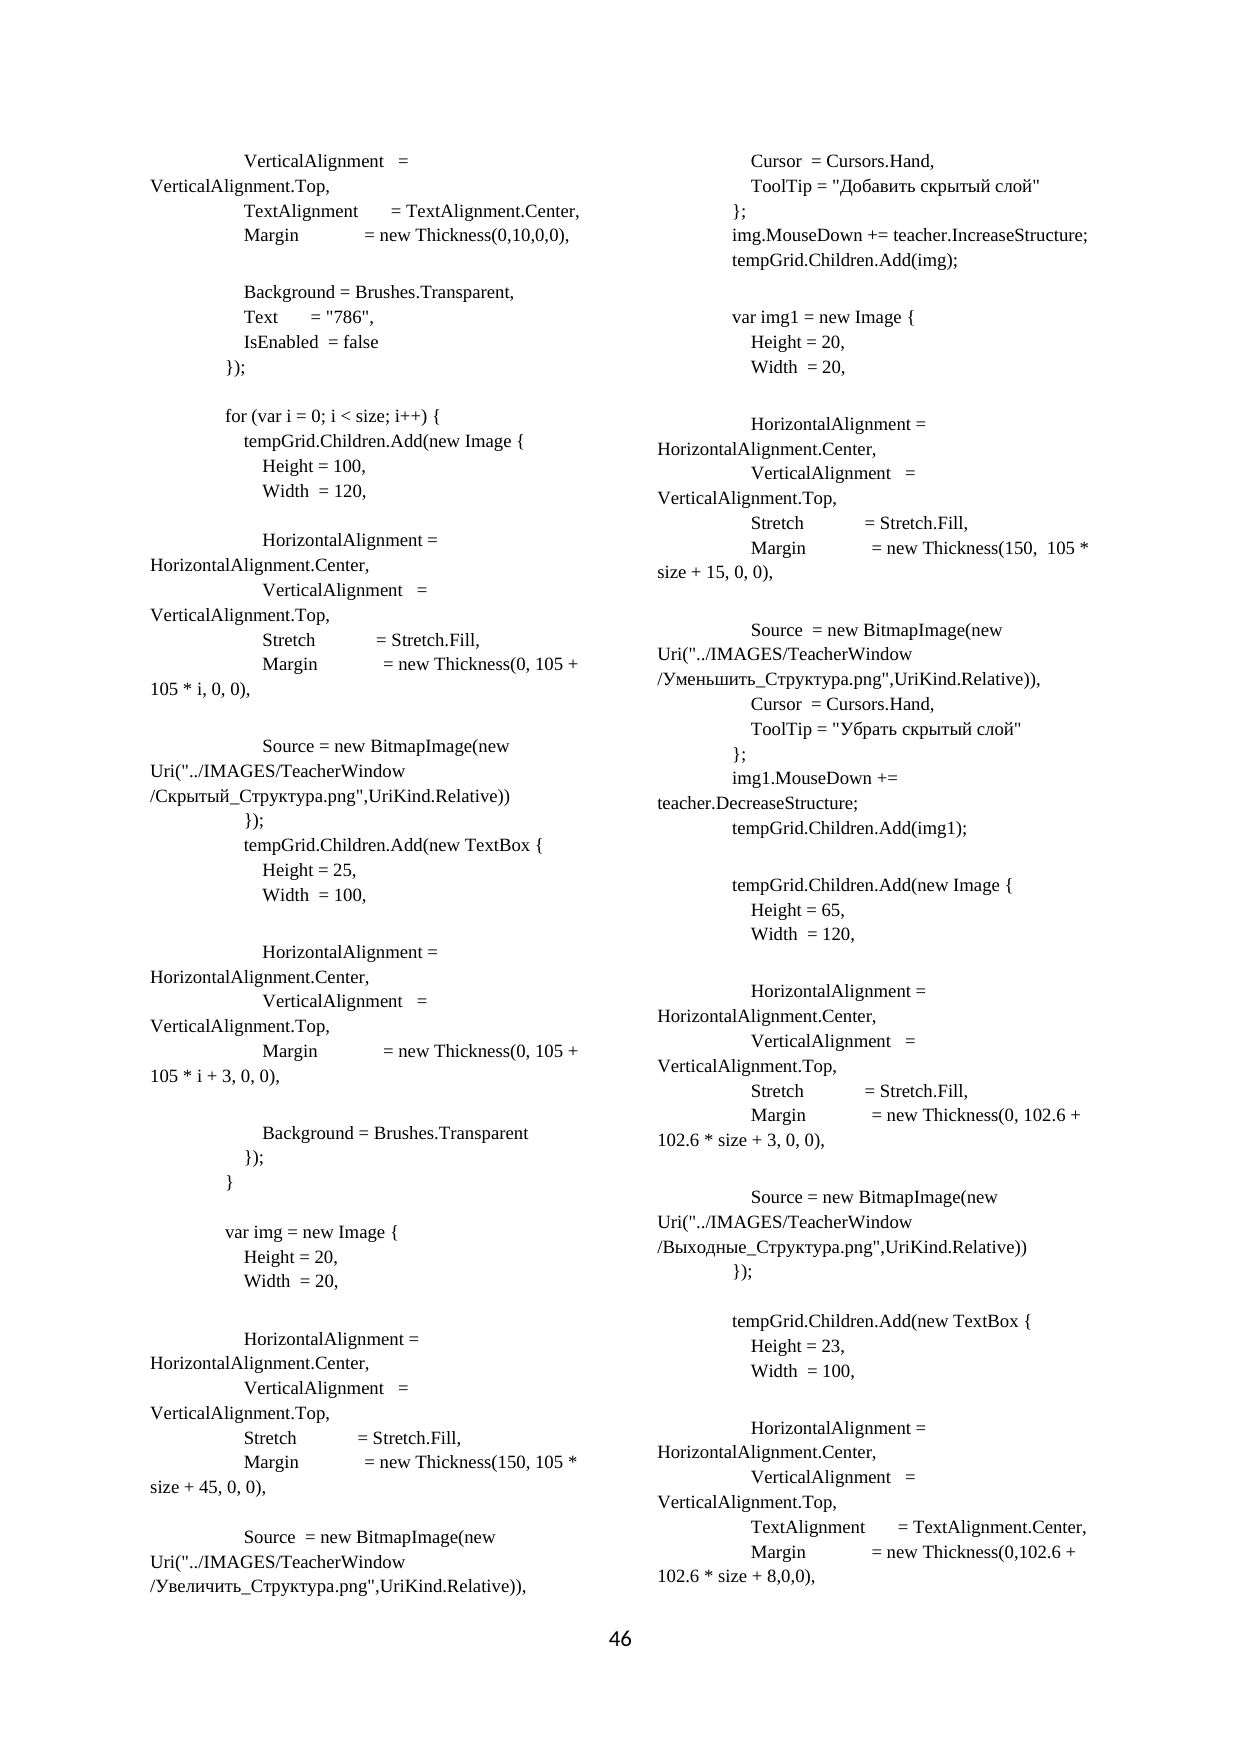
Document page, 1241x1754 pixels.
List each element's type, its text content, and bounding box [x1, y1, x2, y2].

text Cursor = Cursors.Hand, [657, 150, 1090, 172]
text ToolTip = "Добавить скрытый слой" [657, 175, 1090, 196]
text VerticalAlignment = VerticalAlignment.Top, [150, 579, 583, 625]
text Width = 20, [657, 356, 1090, 377]
text Background = Brushes.Transparent, [150, 281, 583, 303]
text Stretch = Stretch.Fill, [150, 628, 583, 650]
text VerticalAlignment = VerticalAlignment.Top, [150, 990, 583, 1037]
text Margin = new Thickness(0, 105 + 105 * i, 0, 0), [150, 653, 583, 699]
text tempGrid.Children.Add(new TextBox { [657, 1310, 1090, 1332]
text VerticalAlignment = VerticalAlignment.Top, [657, 1030, 1090, 1076]
text Margin = new Thickness(0,102.6 + 102.6 * size + 8,0,0), [657, 1541, 1090, 1587]
text VerticalAlignment = VerticalAlignment.Top, [657, 1466, 1090, 1512]
text tempGrid.Children.Add(new TextBox { [150, 834, 583, 856]
text Height = 100, [150, 455, 583, 476]
text Margin = new Thickness(0, 105 + 105 * i + 3, 0, 0), [150, 1040, 583, 1086]
text Width = 100, [150, 884, 583, 905]
text Height = 65, [657, 898, 1090, 920]
text }); [150, 809, 583, 831]
text Width = 100, [657, 1359, 1090, 1381]
text HorizontalAlignment = HorizontalAlignment.Center, [150, 1327, 583, 1374]
text HorizontalAlignment = HorizontalAlignment.Center, [657, 980, 1090, 1027]
text VerticalAlignment = VerticalAlignment.Top, [150, 1377, 583, 1423]
text ToolTip = "Убрать скрытый слой" [657, 718, 1090, 739]
text }); [657, 1260, 1090, 1282]
text VerticalAlignment = VerticalAlignment.Top, [150, 150, 583, 196]
text var img1 = new Image { [657, 306, 1090, 328]
text HorizontalAlignment = HorizontalAlignment.Center, [150, 529, 583, 576]
text tempGrid.Children.Add(new Image { [657, 874, 1090, 895]
text Margin = new Thickness(0, 102.6 + 102.6 * size + 3, 0, 0), [657, 1104, 1090, 1151]
text tempGrid.Children.Add(new Image { [150, 430, 583, 452]
text img1.MouseDown += teacher.DecreaseStructure; [657, 767, 1090, 813]
text Height = 20, [150, 1246, 583, 1267]
text TextAlignment = TextAlignment.Center, [150, 199, 583, 221]
text IsEnabled = false [150, 331, 583, 352]
text Source = new BitmapImage(new Uri("../IMAGES/TeacherWindow/Выходные_Структура.png",UriKind.Relative)) [657, 1186, 1090, 1257]
text var img = new Image { [150, 1221, 583, 1242]
text }); [150, 1146, 583, 1168]
text img.MouseDown += teacher.IncreaseStructure; [657, 224, 1090, 246]
text HorizontalAlignment = HorizontalAlignment.Center, [657, 413, 1090, 459]
text tempGrid.Children.Add(img); [657, 249, 1090, 271]
text }; [657, 199, 1090, 221]
text Source = new BitmapImage(new Uri("../IMAGES/TeacherWindow/Уменьшить_Структура.png",UriKind.Relative)), [657, 618, 1090, 689]
text Stretch = Stretch.Fill, [150, 1427, 583, 1448]
text Width = 120, [150, 480, 583, 501]
text Source = new BitmapImage(new Uri("../IMAGES/TeacherWindow/Увеличить_Структура.png",UriKind.Relative)), [150, 1526, 583, 1597]
text tempGrid.Children.Add(img1); [657, 817, 1090, 838]
text Margin = new Thickness(0,10,0,0), [150, 224, 583, 246]
text Width = 120, [657, 923, 1090, 945]
text Cursor = Cursors.Hand, [657, 693, 1090, 714]
text HorizontalAlignment = HorizontalAlignment.Center, [150, 941, 583, 987]
text Source = new BitmapImage(new Uri("../IMAGES/TeacherWindow/Скрытый_Структура.png",UriKind.Relative)) [150, 735, 583, 806]
text TextAlignment = TextAlignment.Center, [657, 1516, 1090, 1537]
text HorizontalAlignment = HorizontalAlignment.Center, [657, 1417, 1090, 1463]
text for (var i = 0; i < size; i++) { [150, 405, 583, 427]
text }); [150, 356, 583, 377]
text Margin = new Thickness(150, 105 * size + 15, 0, 0), [657, 537, 1090, 583]
text VerticalAlignment = VerticalAlignment.Top, [657, 462, 1090, 509]
text Stretch = Stretch.Fill, [657, 1079, 1090, 1101]
text Height = 23, [657, 1335, 1090, 1356]
text Height = 20, [657, 331, 1090, 352]
text Width = 20, [150, 1270, 583, 1292]
text Height = 25, [150, 859, 583, 881]
text Stretch = Stretch.Fill, [657, 512, 1090, 533]
text Margin = new Thickness(150, 105 * size + 45, 0, 0), [150, 1451, 583, 1498]
text } [150, 1171, 583, 1193]
text Background = Brushes.Transparent [150, 1122, 583, 1143]
text }; [657, 742, 1090, 764]
text Text = "786", [150, 306, 583, 328]
